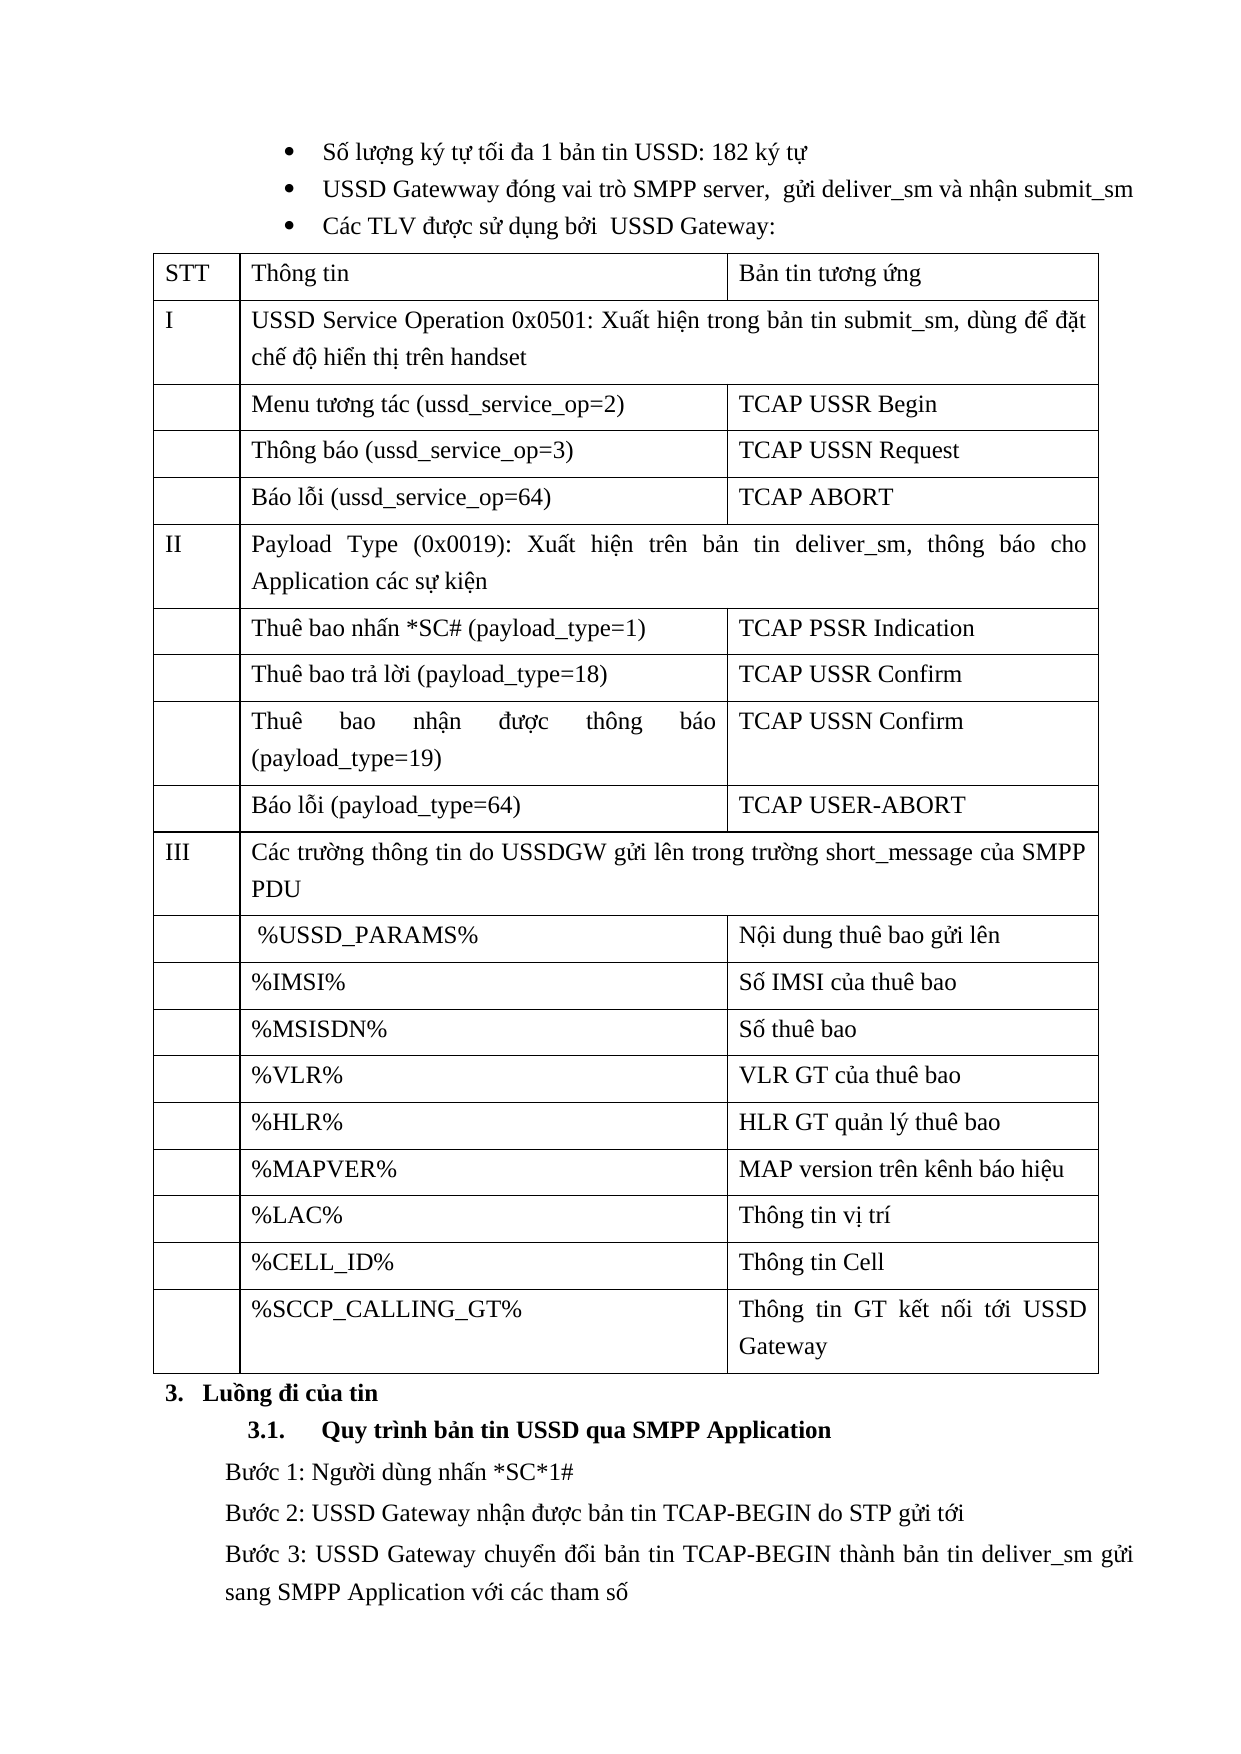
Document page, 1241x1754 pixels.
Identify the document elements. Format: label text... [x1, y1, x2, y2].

table_cell III [154, 833, 239, 915]
table_cell [154, 963, 239, 1009]
table_cell II [154, 525, 239, 607]
table_cell Thuê bao nhấn *SC# (payload_type=1) [241, 609, 727, 654]
table_cell [154, 655, 239, 701]
table_cell [154, 1103, 239, 1149]
table_cell [154, 702, 239, 785]
list USSD Gatewway đóng vai trò SMPP server, gửi deliver_sm và nhận submit_sm [285, 174, 1135, 203]
table_cell TCAP USSR Begin [728, 385, 1098, 430]
table_cell [154, 1010, 239, 1055]
table_cell %LAC% [241, 1196, 727, 1242]
table_cell [154, 1290, 239, 1373]
table_cell TCAP USSR Confirm [728, 655, 1098, 701]
table_cell VLR GT của thuê bao [728, 1056, 1098, 1102]
table_cell TCAP USER-ABORT [728, 786, 1098, 831]
table_cell [154, 916, 239, 962]
table_cell [154, 786, 239, 831]
list Số lượng ký tự tối đa 1 bản tin USSD: 182 ký tự [285, 137, 1135, 166]
table_cell [154, 609, 239, 654]
table_cell HLR GT quản lý thuê bao [728, 1103, 1098, 1149]
table_cell USSD Service Operation 0x0501: Xuất hiện trong bản tin submit_sm, dùng để đặt chế độ hiển thị trên handset [241, 301, 1098, 383]
table_cell [154, 1150, 239, 1195]
table_cell I [154, 301, 239, 383]
table_cell Payload Type (0x0019): Xuất hiện trên bản tin deliver_sm, thông báo cho Application các sự kiện [241, 525, 1098, 607]
table_cell %MAPVER% [241, 1150, 727, 1195]
table_cell TCAP PSSR Indication [728, 609, 1098, 654]
table_header STT [154, 254, 239, 299]
table_cell Thông tin Cell [728, 1243, 1098, 1289]
table_cell Thông tin vị trí [728, 1196, 1098, 1242]
table_cell [154, 385, 239, 430]
table_cell Menu tương tác (ussd_service_op=2) [241, 385, 727, 430]
table_cell Báo lỗi (payload_type=64) [241, 786, 727, 831]
table_cell %CELL_ID% [241, 1243, 727, 1289]
table_cell MAP version trên kênh báo hiệu [728, 1150, 1098, 1195]
table_cell Báo lỗi (ussd_service_op=64) [241, 478, 727, 523]
table_cell Thông báo (ussd_service_op=3) [241, 431, 727, 477]
table_cell Thuê bao trả lời (payload_type=18) [241, 655, 727, 701]
text Bước 1: Người dùng nhấn *SC*1# [225, 1457, 1135, 1485]
table_cell Nội dung thuê bao gửi lên [728, 916, 1098, 962]
list Luồng đi của tin [165, 1378, 1135, 1407]
table_cell [154, 431, 239, 477]
table_cell %IMSI% [241, 963, 727, 1009]
table_cell Các trường thông tin do USSDGW gửi lên trong trường short_message của SMPP PDU [241, 833, 1098, 915]
text Bước 3: USSD Gateway chuyển đổi bản tin TCAP-BEGIN thành bản tin deliver_sm gửi sang SMPP Application với các tham số [225, 1539, 1135, 1606]
table_cell TCAP ABORT [728, 478, 1098, 523]
table_cell [154, 1056, 239, 1102]
table_cell [154, 478, 239, 523]
table_cell [154, 1243, 239, 1289]
list Quy trình bản tin USSD qua SMPP Application [247, 1415, 1135, 1444]
table_header Thông tin [241, 254, 727, 299]
table_cell %MSISDN% [241, 1010, 727, 1055]
table_cell Số IMSI của thuê bao [728, 963, 1098, 1009]
table_cell [154, 1196, 239, 1242]
table_cell %USSD_PARAMS% [241, 916, 727, 962]
text Bước 2: USSD Gateway nhận được bản tin TCAP-BEGIN do STP gửi tới [225, 1498, 1135, 1527]
table_cell %SCCP_CALLING_GT% [241, 1290, 727, 1373]
table_cell Số thuê bao [728, 1010, 1098, 1055]
table_cell Thuê bao nhận được thông báo (payload_type=19) [241, 702, 727, 785]
list Các TLV được sử dụng bởi USSD Gateway: [285, 211, 1135, 240]
table_cell TCAP USSN Confirm [728, 702, 1098, 785]
table_header Bản tin tương ứng [728, 254, 1098, 299]
table_cell %HLR% [241, 1103, 727, 1149]
table_cell %VLR% [241, 1056, 727, 1102]
table_cell Thông tin GT kết nối tới USSD Gateway [728, 1290, 1098, 1373]
table_cell TCAP USSN Request [728, 431, 1098, 477]
